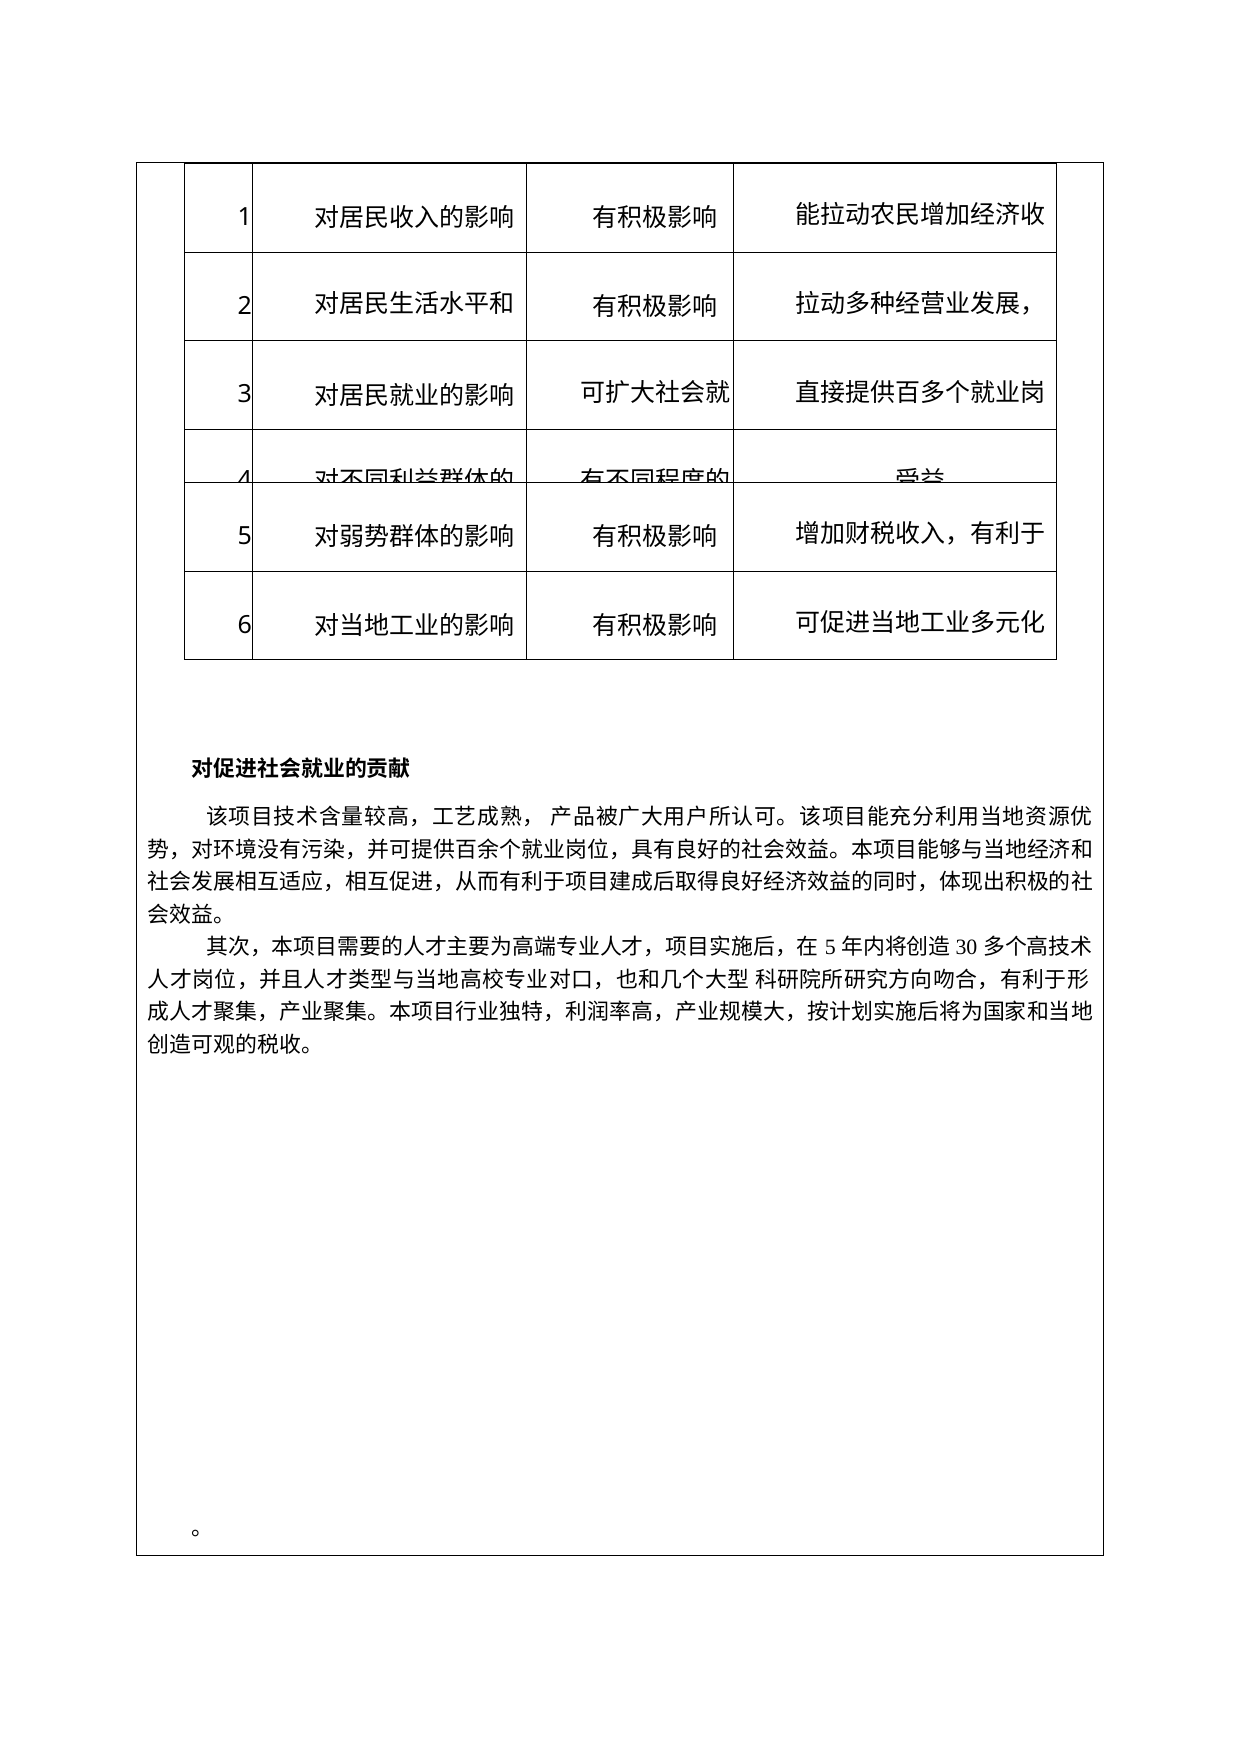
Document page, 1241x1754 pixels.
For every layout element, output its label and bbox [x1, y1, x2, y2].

table_cell [137, 163, 1103, 1555]
